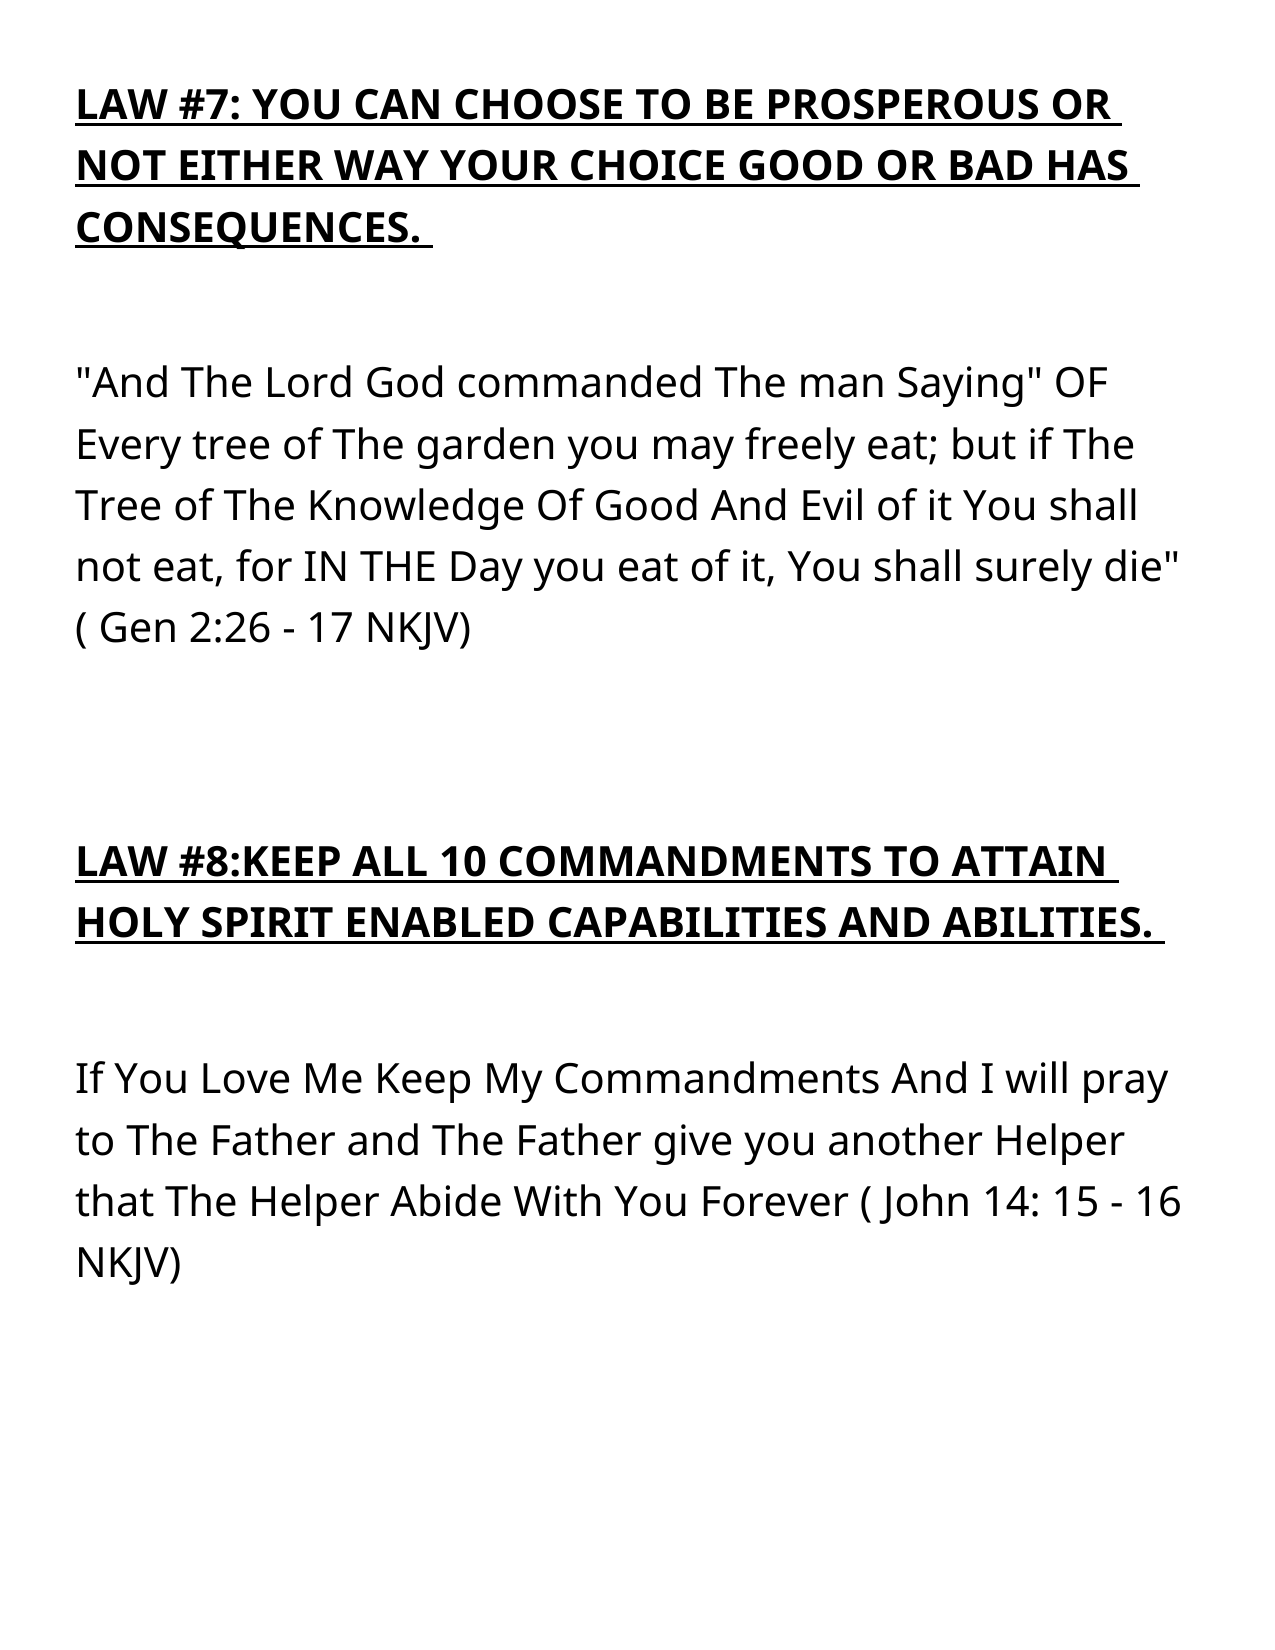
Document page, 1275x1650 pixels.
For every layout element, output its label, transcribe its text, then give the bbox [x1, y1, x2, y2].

text LAW #8:KEEP ALL 10 COMMANDMENTS TO ATTAIN HOLY SPIRIT ENABLED CAPABILITIES AND ABILITIES. [75, 832, 1200, 950]
text "And The Lord God commanded The man Saying" OF Every tree of The garden you may freely eat; but if The Tree of The Knowledge Of Good And Evil of it You shall not eat, for IN THE Day you eat of it, You shall surely die" ( Gen 2:26 - 17 NKJV) [75, 353, 1200, 655]
text LAW #7: YOU CAN CHOOSE TO BE PROSPEROUS OR NOT EITHER WAY YOUR CHOICE GOOD OR BAD HAS CONSEQUENCES. [75, 75, 1200, 254]
text If You Love Me Keep My Commandments And I will pray to The Father and The Father give you another Helper that The Helper Abide With You Forever ( John 14: 15 - 16 NKJV) [75, 1049, 1200, 1290]
